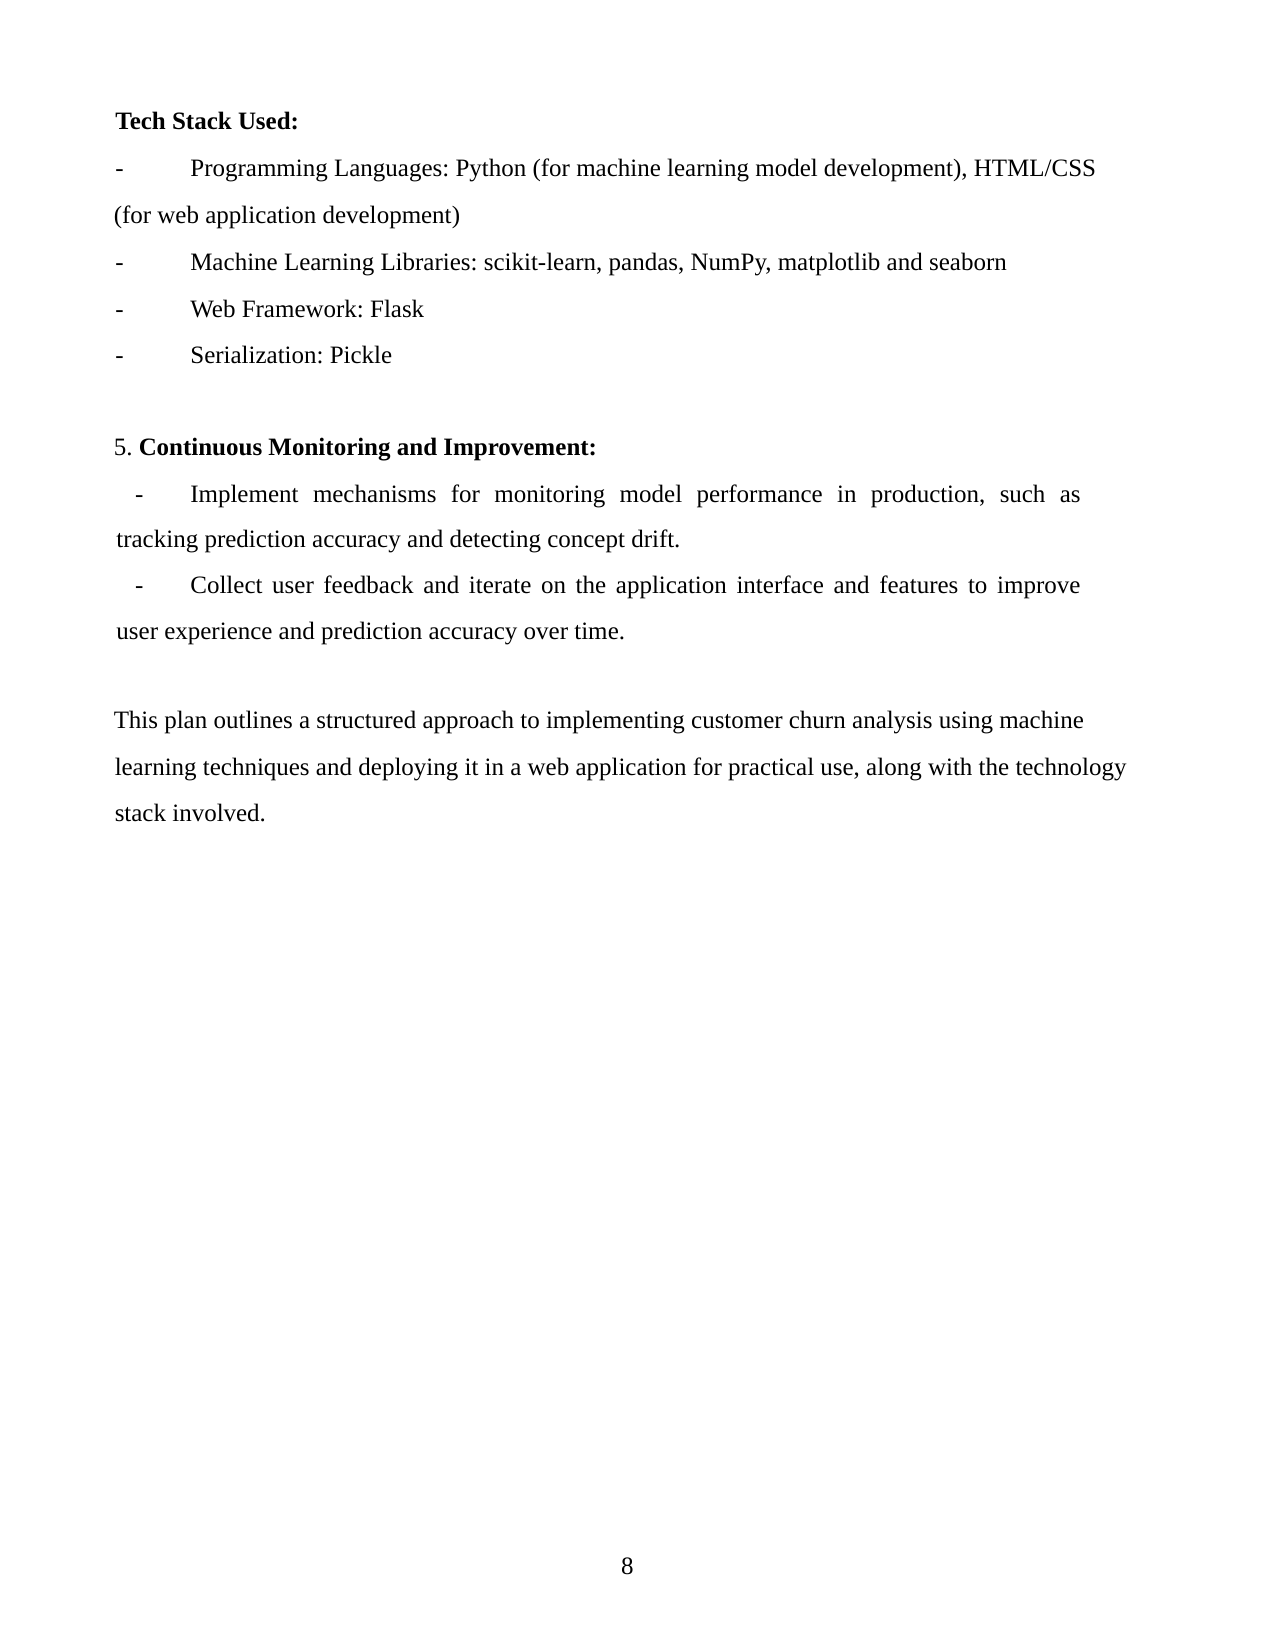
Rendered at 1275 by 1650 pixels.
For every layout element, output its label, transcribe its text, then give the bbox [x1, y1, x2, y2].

text 5. Continuous Monitoring and Improvement: [113, 432, 1139, 461]
text 8 [113, 1551, 1141, 1580]
list Collect user feedback and iterate on the application interface and features to improve user experience and prediction accuracy over time. [116, 571, 1081, 645]
text (for web application development) [113, 200, 1139, 229]
list Implement mechanisms for monitoring model performance in production, such as tracking prediction accuracy and detecting concept drift. [116, 479, 1081, 553]
text Tech Stack Used: [115, 106, 1139, 135]
list Serialization: Pickle [115, 341, 1139, 369]
list Programming Languages: Python (for machine learning model development), HTML/CSS [115, 153, 1139, 182]
list Web Framework: Flask [115, 294, 1139, 322]
list Machine Learning Libraries: scikit-learn, pandas, NumPy, matplotlib and seaborn [115, 247, 1139, 276]
text This plan outlines a structured approach to implementing customer churn analysis using machine learning techniques and deploying it in a web application for practical use, along with the technology stack involved. [113, 705, 1141, 827]
